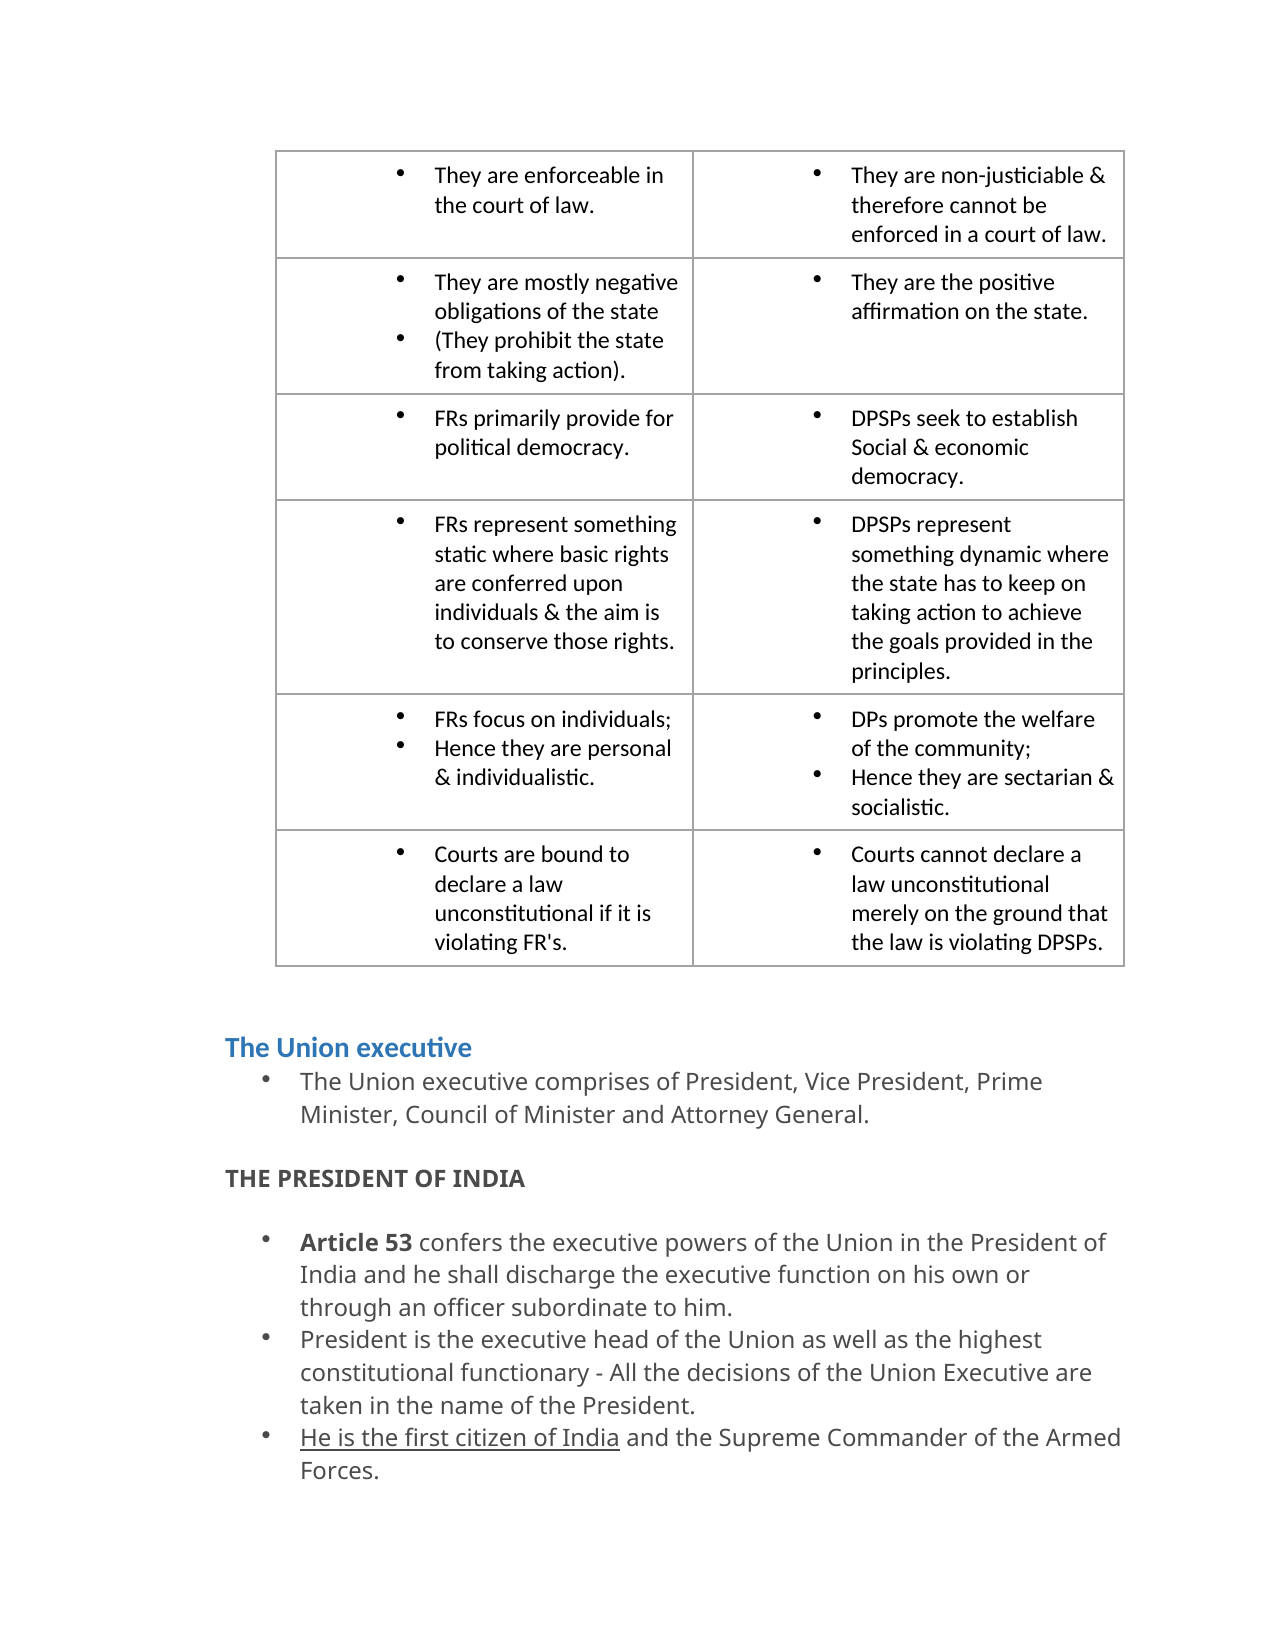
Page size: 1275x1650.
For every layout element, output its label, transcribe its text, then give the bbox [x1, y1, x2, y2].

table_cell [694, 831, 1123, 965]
list The Union executive comprises of President, Vice President, Prime Minister, Council of Minister and Attorney General. [262, 1065, 1125, 1130]
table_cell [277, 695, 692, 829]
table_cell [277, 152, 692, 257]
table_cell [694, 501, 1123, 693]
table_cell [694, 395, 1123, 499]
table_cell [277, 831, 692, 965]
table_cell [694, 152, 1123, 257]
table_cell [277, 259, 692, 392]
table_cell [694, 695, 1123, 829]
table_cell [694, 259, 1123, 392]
list He is the first citizen of India and the Supreme Commander of the Armed Forces. [262, 1421, 1125, 1486]
text THE PRESIDENT OF INDIA [225, 1162, 1125, 1194]
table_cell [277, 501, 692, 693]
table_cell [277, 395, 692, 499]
subtitle The Union executive [225, 1029, 1125, 1065]
list Article 53 confers the executive powers of the Union in the President of India and he shall discharge the executive function on his own or through an officer subordinate to him. [262, 1226, 1125, 1323]
list President is the executive head of the Union as well as the highest constitutional functionary - All the decisions of the Union Executive are taken in the name of the President. [262, 1323, 1125, 1421]
